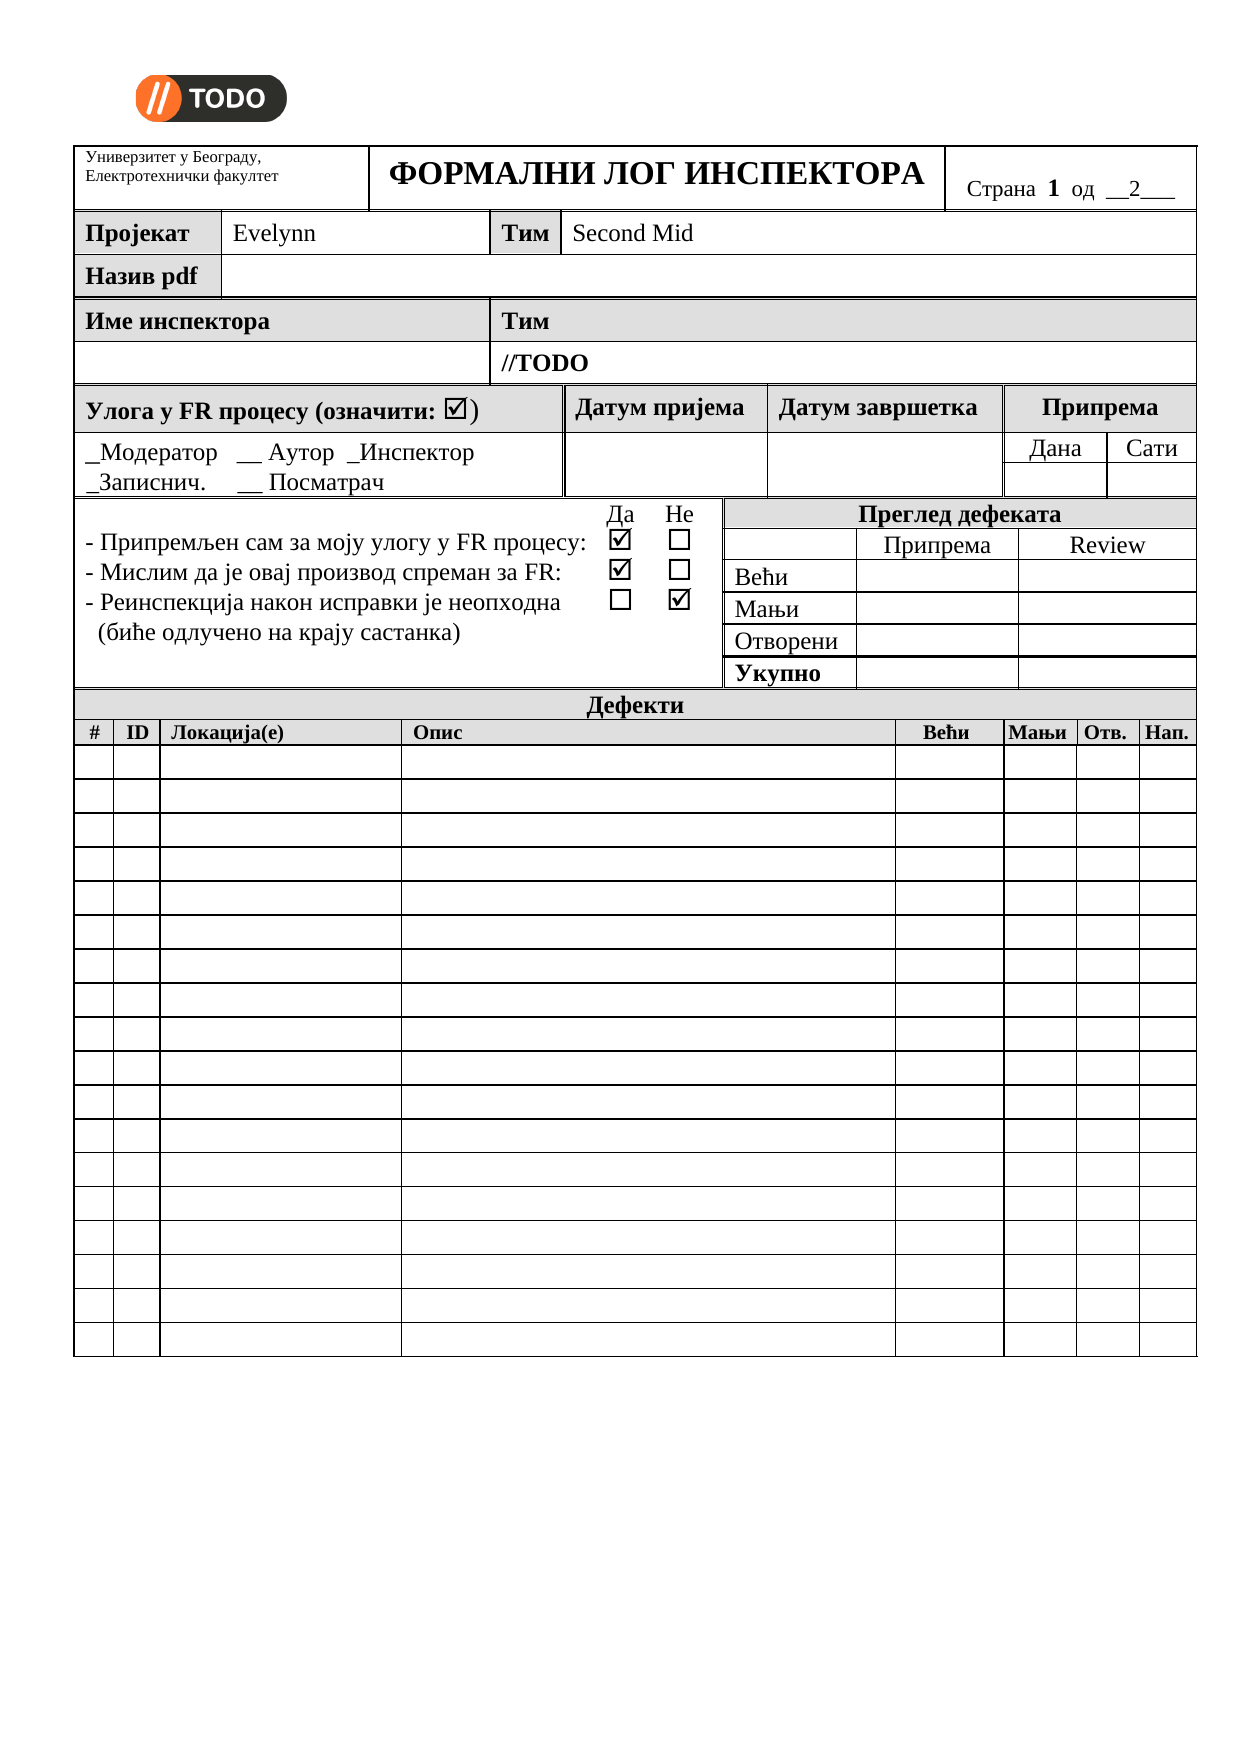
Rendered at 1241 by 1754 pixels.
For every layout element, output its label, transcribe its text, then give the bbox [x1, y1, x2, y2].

table_cell Evelynn [222, 212, 489, 253]
table_cell [1077, 780, 1114, 812]
table_cell Припрема [1005, 386, 1196, 432]
table_cell Пројекат [75, 212, 221, 253]
table_cell [402, 848, 895, 880]
table_cell [161, 916, 401, 948]
table_cell [1077, 848, 1114, 880]
table_cell [1005, 1086, 1076, 1118]
table_cell [161, 1018, 401, 1050]
table_cell [896, 1187, 1003, 1220]
table_cell [75, 1323, 113, 1356]
table_cell Тим [491, 212, 560, 253]
table_cell Преглед дефеката [725, 499, 1196, 527]
table_header Универзитет у Београду, Електротехнички факултет [75, 147, 368, 209]
table_cell Локација(е) [161, 720, 401, 744]
table_cell [161, 848, 401, 880]
table_cell [896, 746, 1003, 778]
table_cell [1077, 1153, 1114, 1186]
table_cell [75, 1018, 113, 1050]
table_cell [1114, 1120, 1139, 1152]
table_cell [1077, 1187, 1114, 1220]
table_cell [161, 780, 401, 812]
table_cell [114, 1187, 159, 1220]
table_cell [1108, 463, 1196, 496]
table_cell Припрема [857, 529, 1018, 559]
table_cell [896, 1153, 1003, 1186]
table_cell [1005, 1120, 1076, 1152]
table_cell [1077, 882, 1114, 914]
table_cell [1005, 780, 1076, 812]
table_cell [1005, 882, 1076, 914]
table_cell [1077, 950, 1114, 982]
table_cell [402, 984, 895, 1016]
table_cell _Модератор __ Аутор _Инспектор _Записнич. __ Посматрач [75, 433, 562, 496]
table_cell ID [114, 720, 159, 744]
table_cell [161, 1187, 401, 1220]
table_cell [1077, 814, 1114, 846]
table_cell [114, 848, 159, 880]
table_cell [114, 814, 159, 846]
table_cell [75, 950, 113, 982]
table_cell [161, 984, 401, 1016]
table_cell [402, 814, 895, 846]
table_cell [1114, 1289, 1139, 1322]
table_cell [75, 814, 113, 846]
table_cell [1077, 1018, 1114, 1050]
table_cell [1140, 1289, 1196, 1322]
table_cell [896, 916, 1003, 948]
table_cell [114, 1052, 159, 1084]
table_cell Дефекти [75, 690, 1196, 719]
table_cell [1077, 746, 1114, 778]
table_cell [161, 1323, 401, 1356]
table_cell [402, 1052, 895, 1084]
table_cell [75, 984, 113, 1016]
table_cell [222, 255, 1196, 296]
table_cell [566, 433, 767, 496]
table_cell //TODO [491, 342, 1196, 383]
table_cell [402, 1153, 895, 1186]
table_cell [936, 984, 1003, 1016]
table_cell [896, 1086, 1003, 1118]
table_cell [161, 1120, 401, 1152]
table_cell [1140, 848, 1196, 880]
table_cell Датум завршетка [768, 386, 1002, 432]
table_cell [161, 814, 401, 846]
table_cell Отв. [1078, 720, 1139, 744]
table_cell [857, 625, 1018, 655]
table_cell [896, 1120, 1003, 1152]
table_cell [1114, 1187, 1139, 1220]
table_cell [1114, 916, 1139, 948]
table_cell [896, 1052, 1003, 1084]
table_cell [1140, 984, 1196, 1016]
table_cell [1005, 1255, 1076, 1288]
table_cell [1019, 625, 1196, 655]
table_header ФОРМАЛНИ ЛОГ ИНСПЕКТОРА [370, 147, 944, 209]
table_cell [1140, 916, 1196, 948]
table_cell [1019, 593, 1196, 623]
table_cell Датум пријема [566, 386, 767, 432]
table_cell [1114, 1086, 1139, 1118]
table_cell [161, 1221, 401, 1254]
table_cell [768, 433, 1002, 496]
table_cell [161, 746, 401, 778]
table_cell [114, 1120, 159, 1152]
table_cell [1077, 1120, 1114, 1152]
table_cell Назив pdf [75, 255, 221, 296]
table_cell # [75, 720, 113, 744]
table_cell [1140, 950, 1196, 982]
table_cell [896, 814, 1003, 846]
table_cell [896, 1221, 1003, 1254]
table_cell [1140, 1120, 1196, 1152]
table_cell [402, 746, 895, 778]
table_cell [1005, 916, 1076, 948]
table_cell Отворени [725, 625, 856, 655]
table_cell [161, 882, 401, 914]
table_cell [1140, 780, 1196, 812]
table_cell [1005, 746, 1076, 778]
table_cell [1005, 1153, 1076, 1186]
table_cell [1140, 814, 1196, 846]
table_cell [1005, 1187, 1076, 1220]
table_header Страна 1 од __2___ [946, 147, 1196, 209]
table_cell [1114, 1255, 1139, 1288]
table_cell [1077, 984, 1114, 1016]
table_cell [1005, 814, 1076, 846]
table_cell [1077, 916, 1114, 948]
table_cell [1140, 1323, 1196, 1356]
table_cell [1114, 1323, 1139, 1356]
table_cell [1077, 1323, 1114, 1356]
table_cell [1077, 1289, 1114, 1322]
table_cell [896, 1255, 1003, 1288]
table_cell [896, 780, 1003, 812]
table_cell [1005, 463, 1106, 496]
table_cell [114, 984, 159, 1016]
table_cell Да Не - Припремљен сам за моју улогу у FR процесу: - Мислим да је овај производ спреман за FR: - Реинспекција након исправки је неопходна (биће одлучено на крају састанка) [75, 499, 722, 687]
table_cell [75, 916, 113, 948]
table_cell [1077, 1255, 1114, 1288]
table_cell [75, 1255, 113, 1288]
table_cell [1140, 1086, 1196, 1118]
table_cell [896, 950, 1003, 982]
table_cell Већи [896, 720, 1003, 744]
table_cell [1114, 848, 1139, 880]
table_cell [1005, 950, 1076, 982]
table_cell [402, 916, 895, 948]
table_cell [114, 882, 159, 914]
table_cell [1114, 984, 1139, 1016]
table_cell Укупно [725, 658, 856, 687]
table_cell Мањи [725, 593, 856, 623]
table_cell [1077, 1086, 1114, 1118]
table_cell [402, 950, 895, 982]
table_cell [75, 1187, 113, 1220]
table_cell [1114, 814, 1139, 846]
table_cell [114, 1323, 159, 1356]
table_cell [161, 1052, 401, 1084]
table_cell [114, 746, 159, 778]
table_cell [114, 1018, 159, 1050]
table_cell [725, 529, 856, 559]
table_cell [114, 780, 159, 812]
table_cell [1077, 1052, 1114, 1084]
table_cell [1140, 1018, 1196, 1050]
table_cell [1114, 746, 1139, 778]
table_cell [75, 1221, 113, 1254]
table_cell [1140, 1153, 1196, 1186]
table_cell [114, 1221, 159, 1254]
table_cell [402, 1255, 895, 1288]
table_cell [896, 1018, 1003, 1050]
table_cell [402, 1018, 895, 1050]
table_cell [75, 848, 113, 880]
table_cell [857, 593, 1018, 623]
table_cell [1005, 1052, 1076, 1084]
table_cell Већи [725, 560, 856, 591]
table_cell [1140, 1187, 1196, 1220]
table_cell Име инспектора [75, 300, 489, 341]
table_cell [1005, 848, 1076, 880]
table_cell [1114, 950, 1139, 982]
table_cell [1077, 1221, 1114, 1254]
table_cell [402, 1086, 895, 1118]
table_cell [402, 882, 895, 914]
table_cell [1019, 658, 1196, 687]
table_cell Тим [491, 300, 1196, 341]
table_cell Review [1019, 529, 1196, 559]
table_cell Нап. [1140, 720, 1196, 744]
table_cell [75, 882, 113, 914]
table_cell Опис [402, 720, 895, 744]
table_cell [1140, 1221, 1196, 1254]
table_cell [857, 560, 1018, 591]
table_cell [896, 1323, 1003, 1356]
table_cell [114, 1086, 159, 1118]
table_cell [114, 916, 159, 948]
table_cell Second Mid [562, 212, 1196, 253]
table_cell [896, 882, 1003, 914]
table_cell [1005, 984, 1076, 1016]
table_cell [1140, 746, 1196, 778]
table_cell [1005, 1018, 1076, 1050]
table_cell [1114, 882, 1139, 914]
table_cell [402, 1323, 895, 1356]
table_cell [75, 780, 113, 812]
table_cell [75, 746, 113, 778]
table_cell [1005, 1221, 1076, 1254]
table_cell [402, 1120, 895, 1152]
table_cell [1114, 1221, 1139, 1254]
table_cell [1114, 1052, 1139, 1084]
table_cell [75, 1153, 113, 1186]
table_cell [402, 780, 895, 812]
table_cell [1114, 1153, 1139, 1186]
table_cell [161, 1255, 401, 1288]
table_cell [896, 984, 936, 1016]
table_cell [114, 950, 159, 982]
table_cell [857, 658, 1018, 687]
table_cell Сати [1108, 433, 1196, 462]
table_cell [75, 1120, 113, 1152]
table_cell [114, 1153, 159, 1186]
table_cell [1140, 1255, 1196, 1288]
picture [135, 75, 287, 122]
table_cell [1114, 780, 1139, 812]
table_cell [1005, 1323, 1076, 1356]
table_cell [402, 1289, 895, 1322]
table_cell [114, 1289, 159, 1322]
table_cell [161, 950, 401, 982]
table_cell [1019, 560, 1196, 591]
table_cell Улога у FR процесу (означити: ) [75, 386, 562, 432]
table_cell [896, 848, 1003, 880]
table_cell [1140, 882, 1196, 914]
table_cell [1140, 1052, 1196, 1084]
table_cell [75, 1052, 113, 1084]
table_cell [75, 1289, 113, 1322]
table_cell [402, 1221, 895, 1254]
table_cell [75, 1086, 113, 1118]
table_cell [114, 1255, 159, 1288]
table_cell Дана [1005, 433, 1106, 462]
table_cell [402, 1187, 895, 1220]
table_cell Мањи [1005, 720, 1077, 744]
table_cell [1114, 1018, 1139, 1050]
table_cell [161, 1153, 401, 1186]
table_cell [896, 1289, 1003, 1322]
table_cell [161, 1086, 401, 1118]
table_cell [75, 342, 489, 383]
table_cell [1005, 1289, 1076, 1322]
table_cell [161, 1289, 401, 1322]
